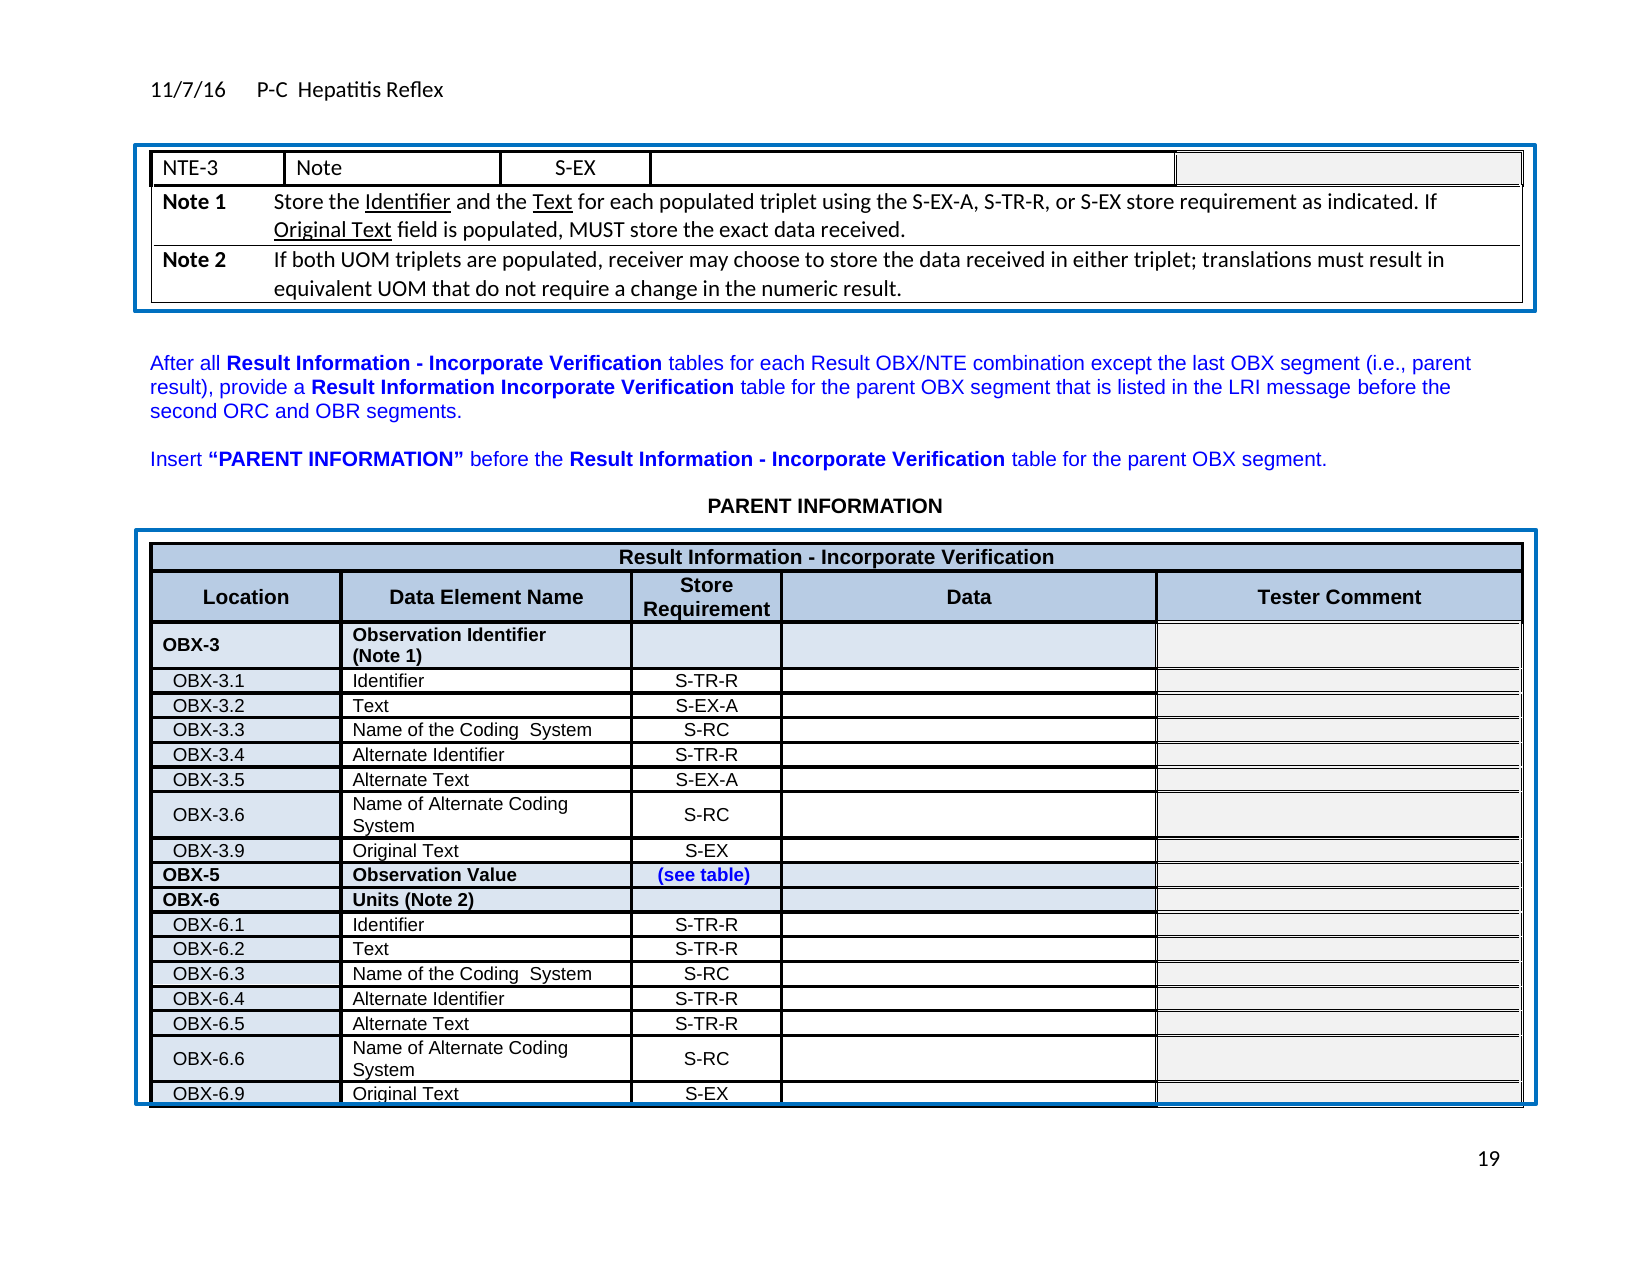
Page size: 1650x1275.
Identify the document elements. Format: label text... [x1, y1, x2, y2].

table_cell [783, 914, 1155, 935]
table_cell OBX-6.6 [153, 1037, 339, 1080]
table_cell [1158, 765, 1522, 790]
table_cell [1176, 153, 1521, 184]
table_cell S-TR-R [633, 914, 780, 935]
table_cell [1158, 790, 1522, 836]
table_cell [783, 793, 1155, 836]
table_cell [1158, 621, 1521, 667]
table_cell OBX-3.1 [153, 670, 339, 691]
table_cell OBX-6.9 [153, 1083, 339, 1102]
table_cell OBX-6.4 [153, 988, 339, 1009]
text PARENT INFORMATION [150, 494, 1500, 518]
table_cell Note 1 [152, 185, 262, 244]
table_cell Identifier [343, 670, 630, 691]
table_header Result Information - Incorporate Verification [153, 545, 1521, 569]
table_cell S-TR-R [633, 744, 780, 765]
table_cell OBX-3.3 [153, 719, 339, 741]
text After all Result Information - Incorporate Verification tables for each Result OBX/NTE combination except the last OBX segment (i.e., parent result), provide a Result Information Incorporate Verification table for the parent OBX segment that is listed in the LRI message before the second ORC and OBR segments. [150, 351, 1500, 422]
table_cell OBX-6 [153, 889, 339, 910]
table_cell [1158, 1009, 1522, 1034]
table_cell Data [783, 573, 1155, 620]
table_cell S-EX [502, 153, 649, 184]
table_cell [783, 963, 1155, 984]
table_cell Alternate Text [343, 1012, 630, 1034]
table_cell S-RC [633, 719, 780, 741]
table_cell OBX-5 [153, 864, 339, 886]
table_cell S-EX-A [633, 769, 780, 790]
table_cell [783, 1083, 1155, 1102]
table_cell [1158, 1080, 1522, 1102]
table_cell S-TR-R [633, 1012, 780, 1034]
table_cell Alternate Identifier [343, 988, 630, 1009]
table_cell Identifier [343, 914, 630, 935]
table_cell S-RC [633, 963, 780, 984]
table_cell [1158, 1034, 1522, 1080]
table_cell [783, 624, 1155, 667]
table_cell S-RC [633, 1037, 780, 1080]
table_cell [783, 840, 1155, 861]
table_cell Units (Note 2) [343, 889, 630, 910]
table_cell S-TR-R [633, 938, 780, 960]
table_cell Name of the Coding System [343, 719, 630, 741]
table_cell [1158, 836, 1521, 861]
table_cell Observation Identifier (Note 1) [343, 624, 630, 667]
table_cell Original Text [343, 1083, 630, 1102]
table_cell Store the Identifier and the Text for each populated triplet using the S-EX-A, S-TR-R, or S-EX store requirement as indicated. If Original Text field is populated, MUST store the exact data received. [263, 184, 1522, 244]
table_cell Alternate Identifier [343, 744, 630, 765]
table_cell [1158, 741, 1521, 765]
table_cell Note 2 [152, 245, 262, 302]
table_cell [652, 153, 1174, 184]
table_cell S-EX [633, 840, 780, 861]
table_cell Location [153, 573, 339, 620]
table_cell Note [286, 153, 499, 184]
table_cell Tester Comment [1158, 573, 1521, 620]
table_cell OBX-3.5 [153, 769, 339, 790]
table_cell OBX-6.3 [153, 963, 339, 984]
table_cell S-EX-A [633, 695, 780, 716]
table_cell [783, 695, 1155, 716]
table_cell S-EX [633, 1083, 780, 1102]
table_cell [1158, 667, 1521, 691]
table_cell Text [343, 695, 630, 716]
table_cell [1158, 861, 1522, 886]
table_cell OBX-6.1 [153, 914, 339, 935]
table_cell S-TR-R [633, 670, 780, 691]
table_cell [783, 864, 1155, 886]
table_cell OBX-3.9 [153, 840, 339, 861]
table_cell [783, 889, 1155, 910]
table_cell OBX-3.2 [153, 695, 339, 716]
table_cell Alternate Text [343, 769, 630, 790]
table_cell [783, 670, 1155, 691]
table_cell OBX-6.5 [153, 1012, 339, 1034]
table_cell [1158, 691, 1522, 716]
table_cell S-TR-R [633, 988, 780, 1009]
table_cell Observation Value [343, 864, 630, 886]
table_cell Data Element Name [343, 573, 630, 620]
table_cell [1158, 886, 1521, 910]
table_cell Original Text [343, 840, 630, 861]
table_cell [783, 744, 1155, 765]
table_cell If both UOM triplets are populated, receiver may choose to store the data received in either triplet; translations must result in equivalent UOM that do not require a change in the numeric result. [263, 245, 1522, 302]
table_cell OBX-6.2 [153, 938, 339, 960]
table_cell OBX-3 [153, 624, 339, 667]
table_cell Name of Alternate Coding System [343, 1037, 630, 1080]
table_cell [783, 769, 1155, 790]
table_cell Text [343, 938, 630, 960]
table_cell NTE-3 [153, 153, 283, 184]
table_cell Store Requirement [633, 573, 780, 620]
table_cell [1158, 960, 1521, 984]
table_cell OBX-3.4 [153, 744, 339, 765]
table_cell OBX-3.6 [153, 793, 339, 836]
table_cell [783, 1012, 1155, 1034]
table_cell [783, 1037, 1155, 1080]
table_cell (see table) [633, 864, 780, 886]
table_cell [1158, 716, 1522, 741]
table_cell [783, 719, 1155, 741]
table_cell [1158, 985, 1521, 1009]
text Insert “PARENT INFORMATION” before the Result Information - Incorporate Verification table for the parent OBX segment. [150, 446, 1500, 470]
table_cell Name of Alternate Coding System [343, 793, 630, 836]
table_cell [783, 938, 1155, 960]
table_cell [783, 988, 1155, 1009]
table_cell [1158, 910, 1522, 935]
table_cell [633, 889, 780, 910]
table_cell S-RC [633, 793, 780, 836]
table_cell [1158, 935, 1522, 960]
table_cell Name of the Coding System [343, 963, 630, 984]
table_cell [633, 624, 780, 667]
